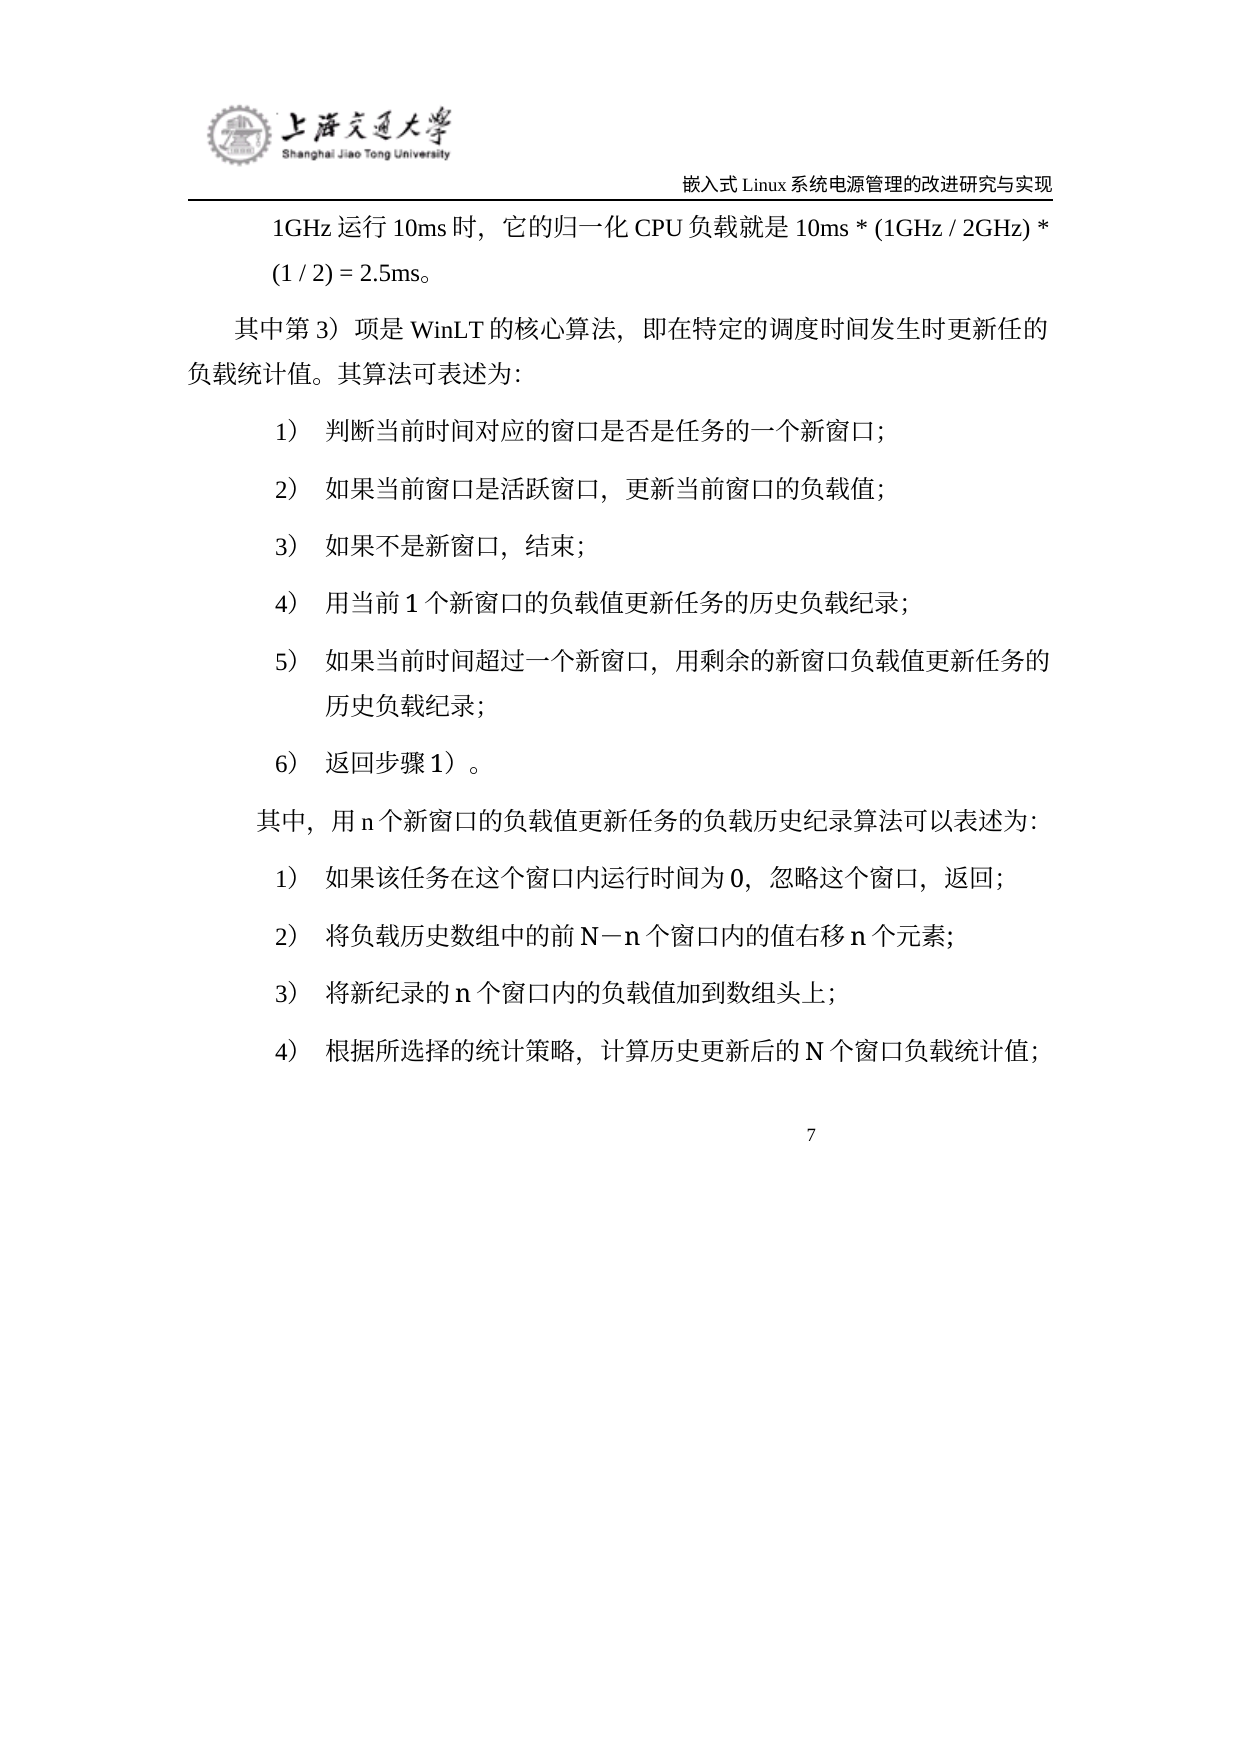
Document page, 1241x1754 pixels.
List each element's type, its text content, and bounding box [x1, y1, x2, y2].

list 如果该任务在这个窗口内运行时间为0，忽略这个窗口，返回； [275, 859, 1050, 895]
list 如果当前时间超过一个新窗口，用剩余的新窗口负载值更新任务的历史负载纪录； [275, 642, 1050, 722]
text 其中第3）项是WinLT的核心算法，即在特定的调度时间发生时更新任的负载统计值。其算法可表述为： [187, 309, 1050, 390]
list 将新纪录的n个窗口内的负载值加到数组头上； [275, 974, 1050, 1010]
list 判断当前时间对应的窗口是否是任务的一个新窗口； [275, 412, 1050, 448]
list 如果当前窗口是活跃窗口，更新当前窗口的负载值； [275, 469, 1050, 505]
list 将负载历史数组中的前N－n个窗口内的值右移n个元素; [275, 916, 1050, 952]
list 用当前1个新窗口的负载值更新任务的历史负载纪录； [275, 584, 1050, 620]
picture [187, 88, 467, 170]
text 其中，t是窗口内的任务执行时间。fcur是任务运行时的CPU核当前运行时钟频率。fmax是系统中CPU核的最大可能运行时钟频率。Smax是多核CPU架构中最高能力核相对该CPU核的能力倍数。例如，在一个有2个Cortex A57核和2个Cortex A53核的四核CPU拓扑架构中，Cortex A57核的最高运行时钟频率是2GHz，Cortex A53核的最高运行时钟频率是1GHz。在该系统中，最高能力的Cortex A57核相对Cortex A53核的能力是2GHz / 1GHz = 2倍。因此，当一个任务在Cortex A53核上以1GHz运行10ms时，它的归一化CPU负载就是10ms * (1GHz / 2GHz) * (1 / 2) = 2.5ms。 [272, 207, 1050, 288]
text 其中，用n个新窗口的负载值更新任务的负载历史纪录算法可以表述为： [256, 801, 1050, 837]
list 返回步骤1）。 [275, 744, 1050, 780]
list 根据所选择的统计策略，计算历史更新后的N个窗口负载统计值； [275, 1031, 1050, 1067]
list 如果不是新窗口，结束； [275, 527, 1050, 563]
